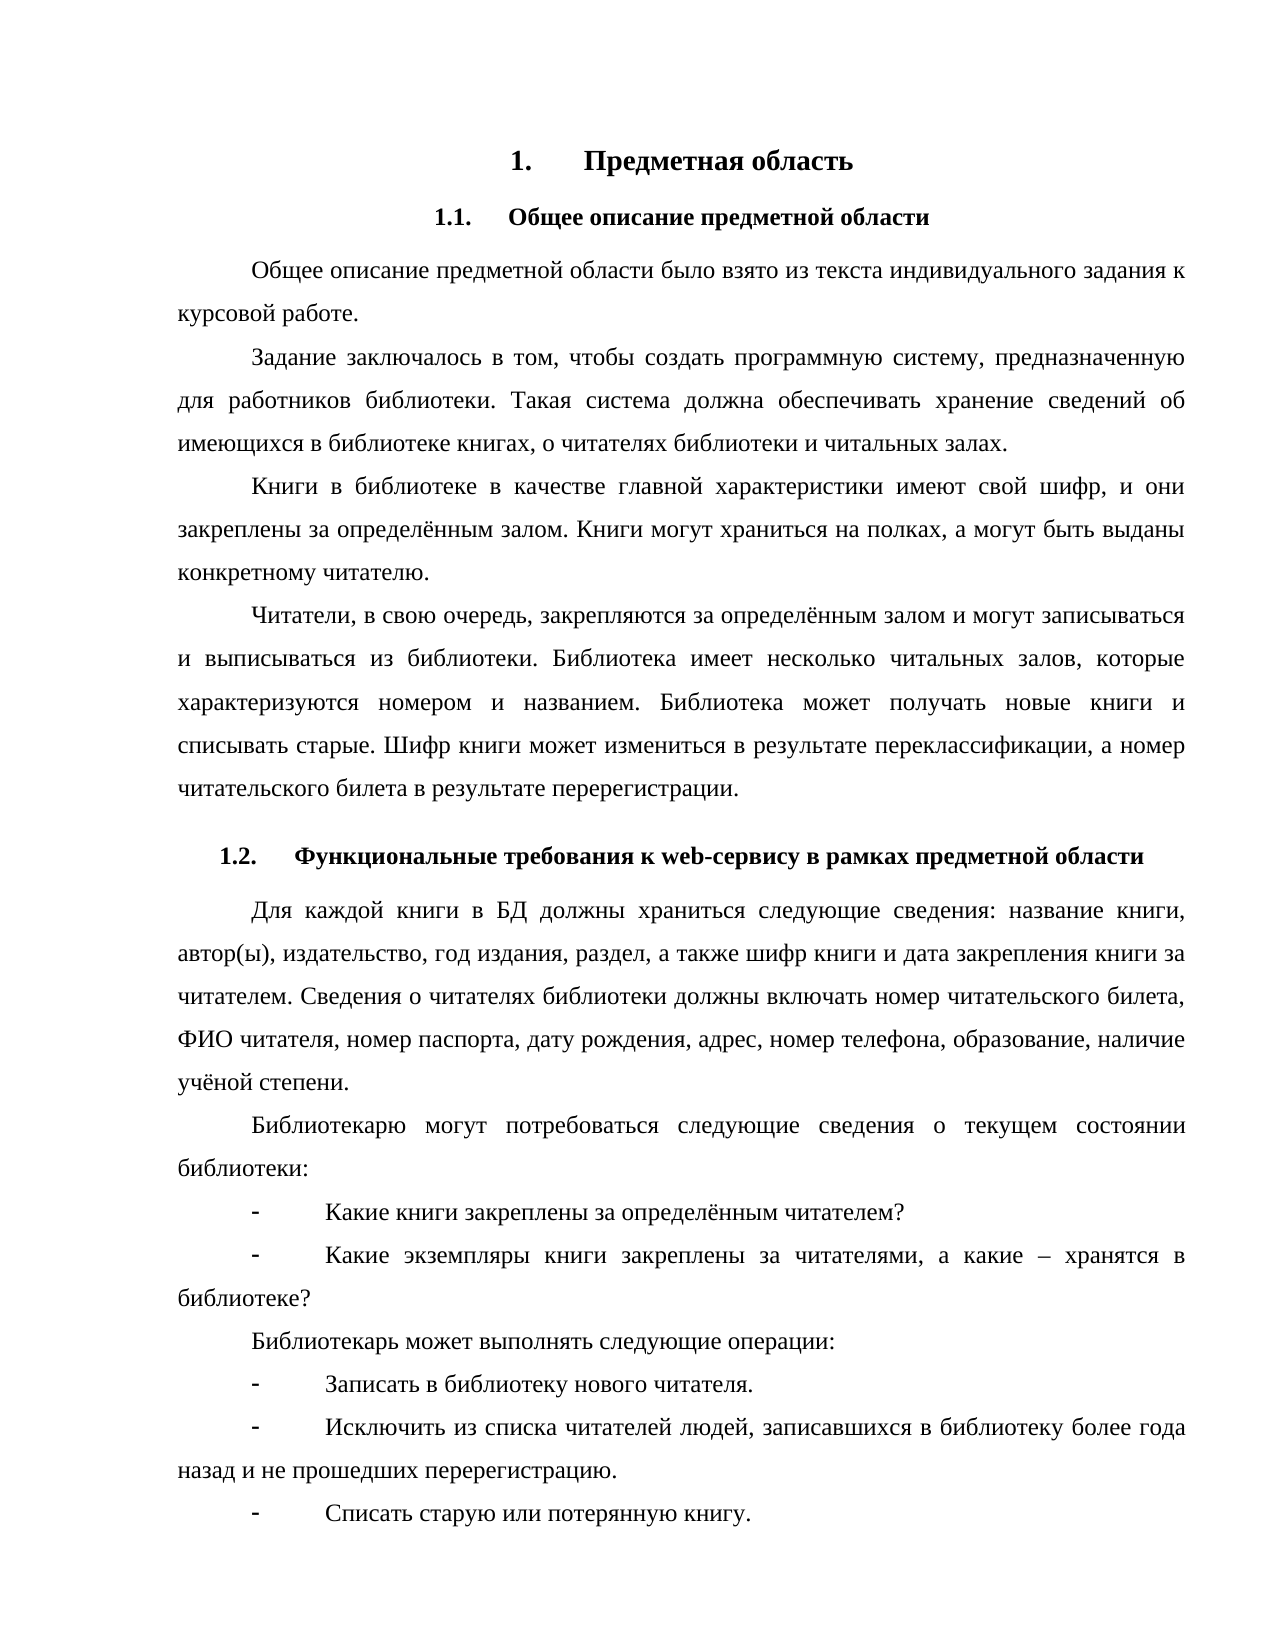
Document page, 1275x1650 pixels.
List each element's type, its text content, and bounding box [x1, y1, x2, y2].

subtitle Функциональные требования к web-сервису в рамках предметной области [177, 841, 1186, 870]
text Какие книги закреплены за определённым читателем? [177, 1197, 1186, 1225]
text Задание заключалось в том, чтобы создать программную систему, предназначенную для работников библиотеки. Такая система должна обеспечивать хранение сведений об имеющихся в библиотеке книгах, о читателях библиотеки и читальных залах. [177, 342, 1186, 457]
text Библиотекарь может выполнять следующие операции: [177, 1326, 1186, 1355]
text Книги в библиотеке в качестве главной характеристики имеют свой шифр, и они закреплены за определённым залом. Книги могут храниться на полках, а могут быть выданы конкретному читателю. [177, 471, 1186, 586]
subtitle Предметная область [177, 143, 1186, 177]
text Читатели, в свою очередь, закрепляются за определённым залом и могут записываться и выписываться из библиотеки. Библиотека имеет несколько читальных залов, которые характеризуются номером и названием. Библиотека может получать новые книги и списывать старые. Шифр книги может измениться в результате переклассификации, а номер читательского билета в результате перерегистрации. [177, 600, 1186, 802]
text Для каждой книги в БД должны храниться следующие сведения: название книги, автор(ы), издательство, год издания, раздел, а также шифр книги и дата закрепления книги за читателем. Сведения о читателях библиотеки должны включать номер читательского билета, ФИО читателя, номер паспорта, дату рождения, адрес, номер телефона, образование, наличие учёной степени. [177, 895, 1186, 1096]
text Списать старую или потерянную книгу. [177, 1498, 1186, 1527]
text Исключить из списка читателей людей, записавшихся в библиотеку более года назад и не прошедших перерегистрацию. [177, 1412, 1186, 1484]
text Какие экземпляры книги закреплены за читателями, а какие – хранятся в библиотеке? [177, 1240, 1186, 1312]
text Записать в библиотеку нового читателя. [177, 1369, 1186, 1398]
text Библиотекарю могут потребоваться следующие сведения о текущем состоянии библиотеки: [177, 1110, 1186, 1182]
text Общее описание предметной области было взято из текста индивидуального задания к курсовой работе. [177, 255, 1186, 327]
subtitle Общее описание предметной области [177, 202, 1186, 230]
